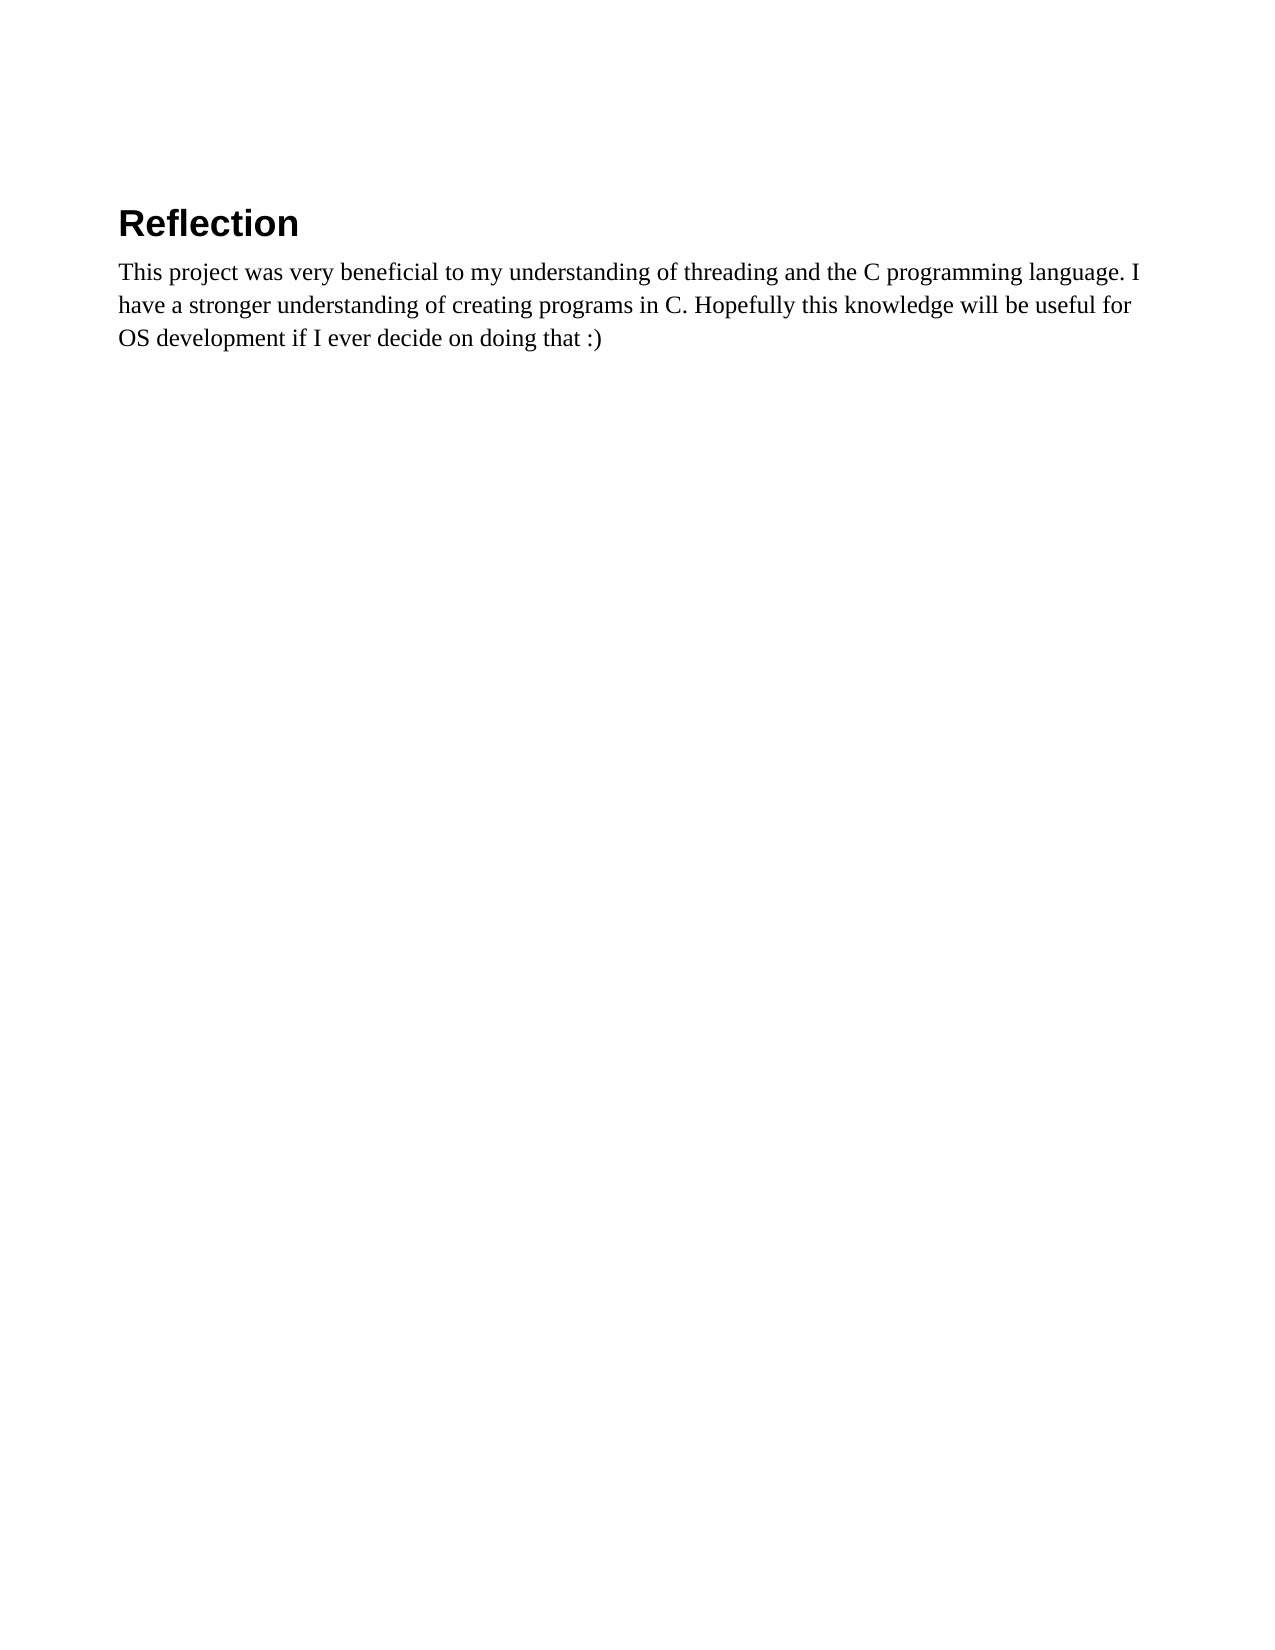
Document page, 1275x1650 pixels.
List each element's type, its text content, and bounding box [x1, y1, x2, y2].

subtitle Reflection [118, 201, 1157, 244]
text This project was very beneficial to my understanding of threading and the C programming language. I have a stronger understanding of creating programs in C. Hopefully this knowledge will be useful for OS development if I ever decide on doing that :) [118, 257, 1157, 352]
